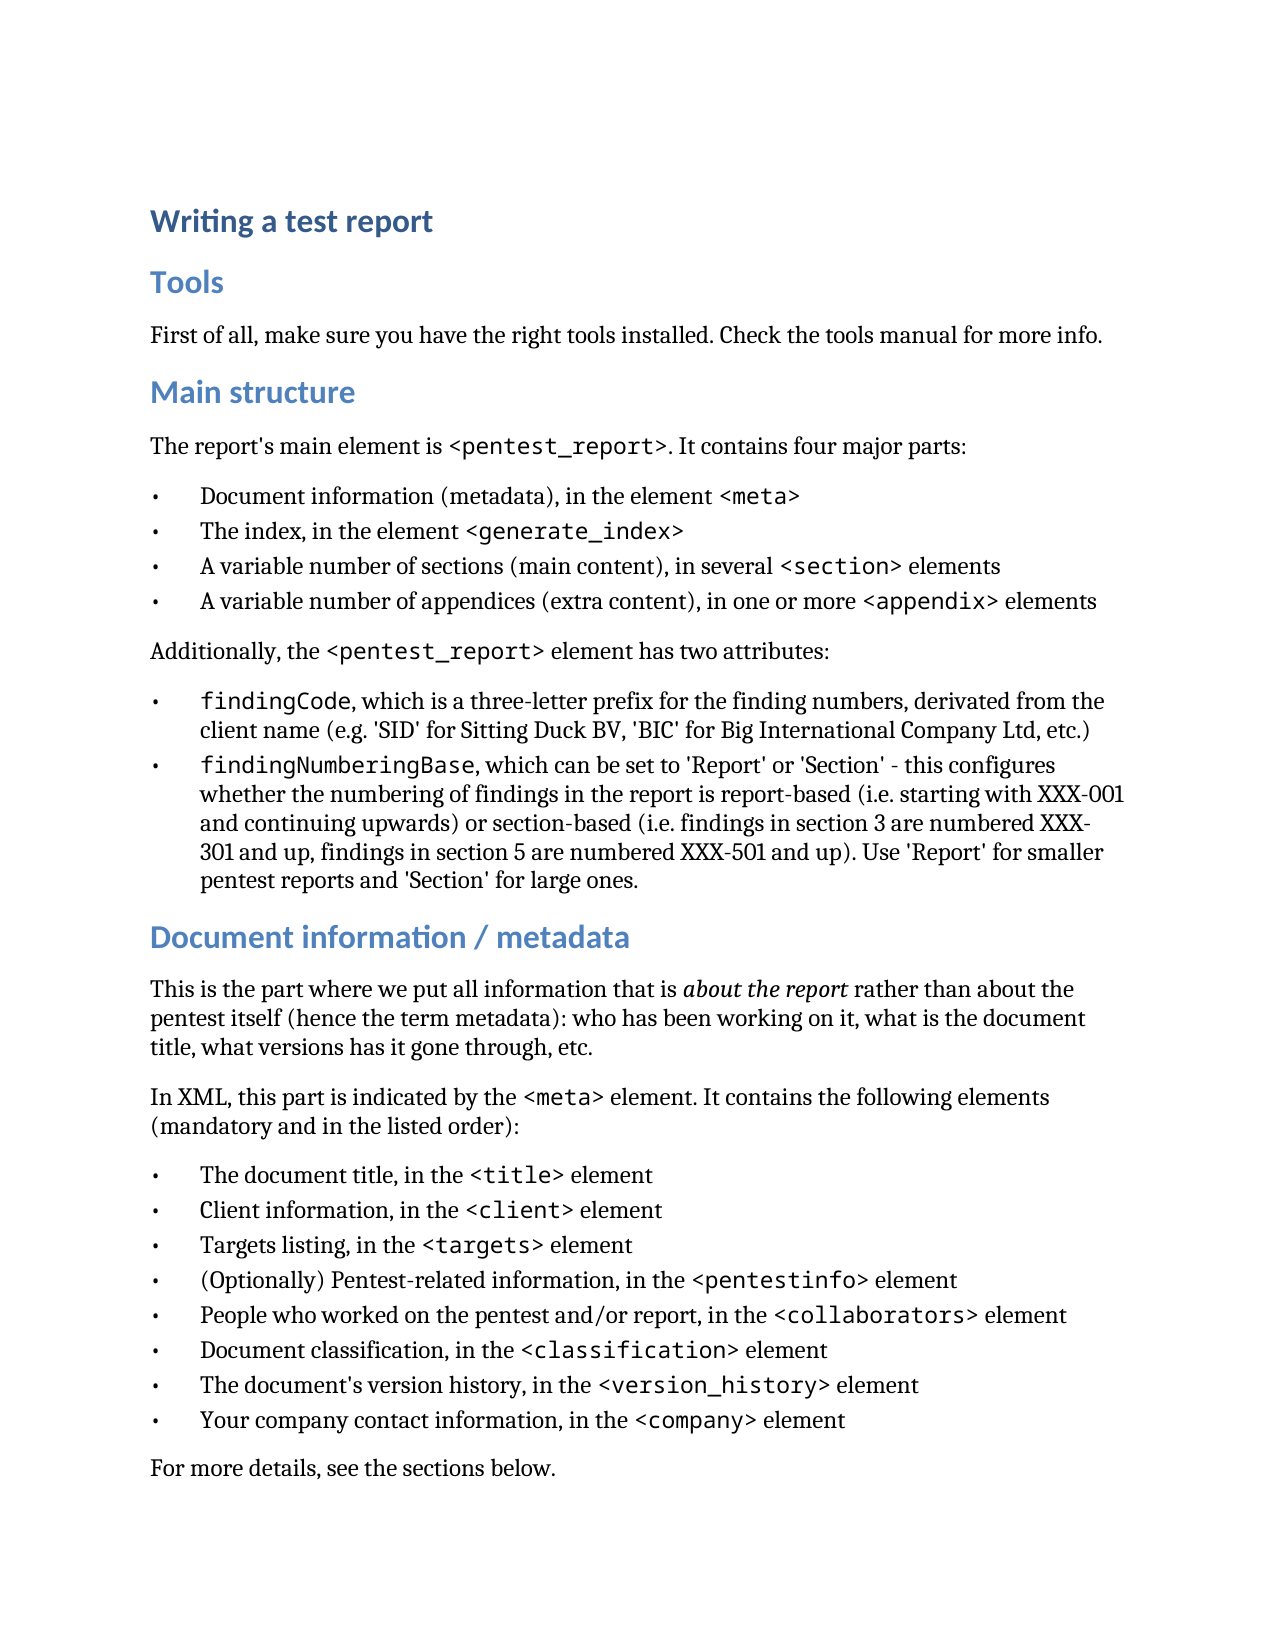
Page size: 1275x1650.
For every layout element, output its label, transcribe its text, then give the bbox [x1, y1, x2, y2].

list A variable number of appendices (extra content), in one or more <appendix> elements [150, 585, 1125, 616]
text In XML, this part is indicated by the <meta> element. It contains the following elements (mandatory and in the listed order): [150, 1080, 1125, 1140]
list findingCode, which is a three-letter prefix for the finding numbers, derivated from the client name (e.g. 'SID' for Sitting Duck BV, 'BIC' for Big International Company Ltd, etc.) [150, 685, 1125, 745]
text The report's main element is <pentest_report>. It contains four major parts: [150, 430, 1125, 461]
text For more details, see the sections below. [150, 1454, 1125, 1483]
list The document's version history, in the <version_history> element [150, 1369, 1125, 1400]
subtitle Tools [150, 262, 1125, 302]
list A variable number of sections (main content), in several <section> elements [150, 550, 1125, 581]
text Additionally, the <pentest_report> element has two attributes: [150, 635, 1125, 666]
list People who worked on the pentest and/or report, in the <collaborators> element [150, 1299, 1125, 1330]
list Document information (metadata), in the element <meta> [150, 480, 1125, 511]
list The index, in the element <generate_index> [150, 515, 1125, 546]
list Client information, in the <client> element [150, 1194, 1125, 1225]
text This is the part where we put all information that is about the report rather than about the pentest itself (hence the term metadata): who has been working on it, what is the document title, what versions has it gone through, etc. [150, 975, 1125, 1062]
subtitle Main structure [150, 371, 1125, 411]
subtitle Writing a test report [150, 200, 1125, 241]
list Document classification, in the <classification> element [150, 1334, 1125, 1365]
list Targets listing, in the <targets> element [150, 1229, 1125, 1260]
list Your company contact information, in the <company> element [150, 1404, 1125, 1435]
text First of all, make sure you have the right tools installed. Check the tools manual for more info. [150, 321, 1125, 350]
list findingNumberingBase, which can be set to 'Report' or 'Section' - this configures whether the numbering of findings in the report is report-based (i.e. starting with XXX-001 and continuing upwards) or section-based (i.e. findings in section 3 are numbered XXX-301 and up, findings in section 5 are numbered XXX-501 and up). Use 'Report' for smaller pentest reports and 'Section' for large ones. [150, 749, 1125, 895]
subtitle Document information / metadata [150, 916, 1125, 957]
list The document title, in the <title> element [150, 1159, 1125, 1190]
list (Optionally) Pentest-related information, in the <pentestinfo> element [150, 1264, 1125, 1295]
